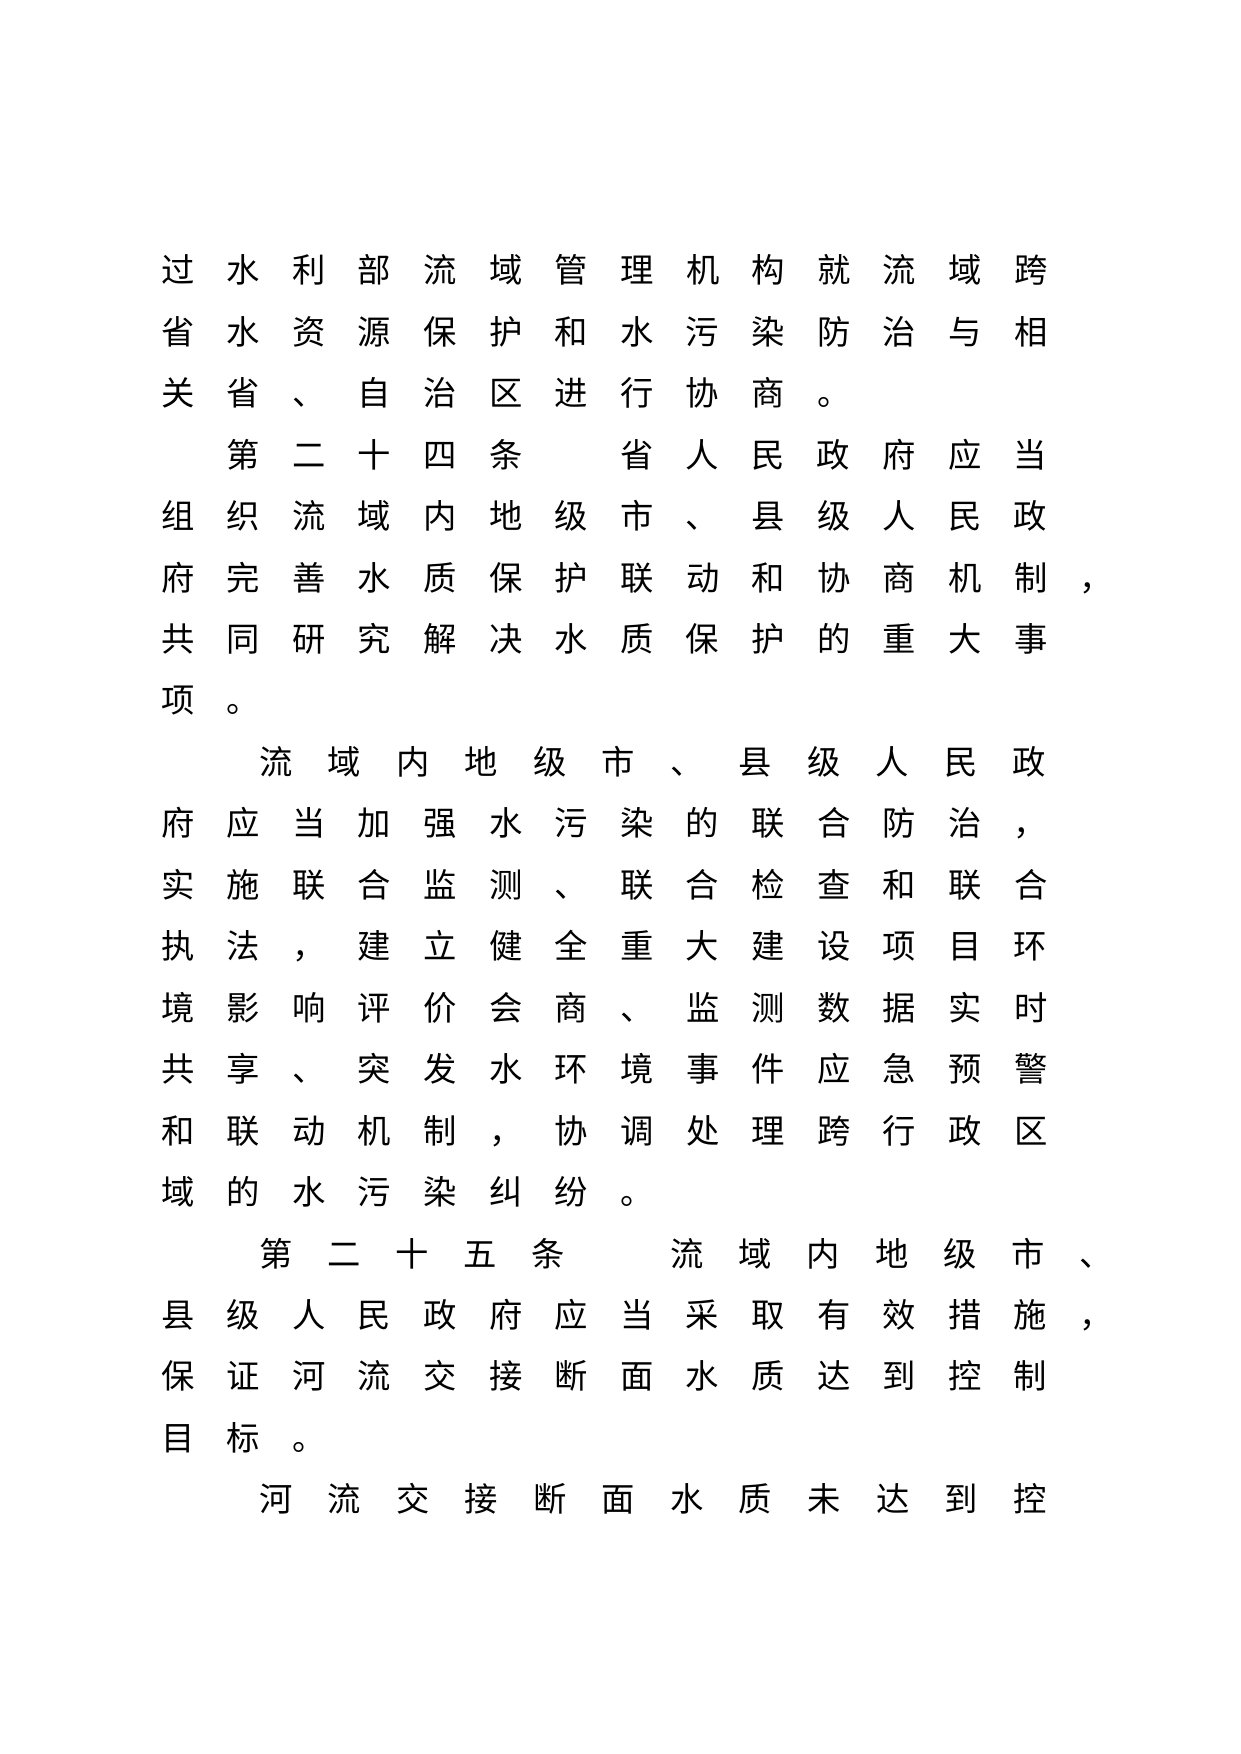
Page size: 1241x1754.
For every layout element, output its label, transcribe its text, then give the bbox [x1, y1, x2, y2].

text 第二十五条 流域内地级市、县级人民政府应当采取有效措施，保证河流交接断面水质达到控制目标。 [161, 1221, 1079, 1467]
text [161, 237, 1079, 422]
text 第二十四条 省人民政府应当组织流域内地级市、县级人民政府完善水质保护联动和协商机制，共同研究解决水质保护的重大事项。 [161, 422, 1079, 729]
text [161, 1467, 1079, 1528]
text 流域内地级市、县级人民政府应当加强水污染的联合防治，实施联合监测、联合检查和联合执法，建立健全重大建设项目环境影响评价会商、监测数据实时共享、突发水环境事件应急预警和联动机制，协调处理跨行政区域的水污染纠纷。 [161, 729, 1079, 1221]
